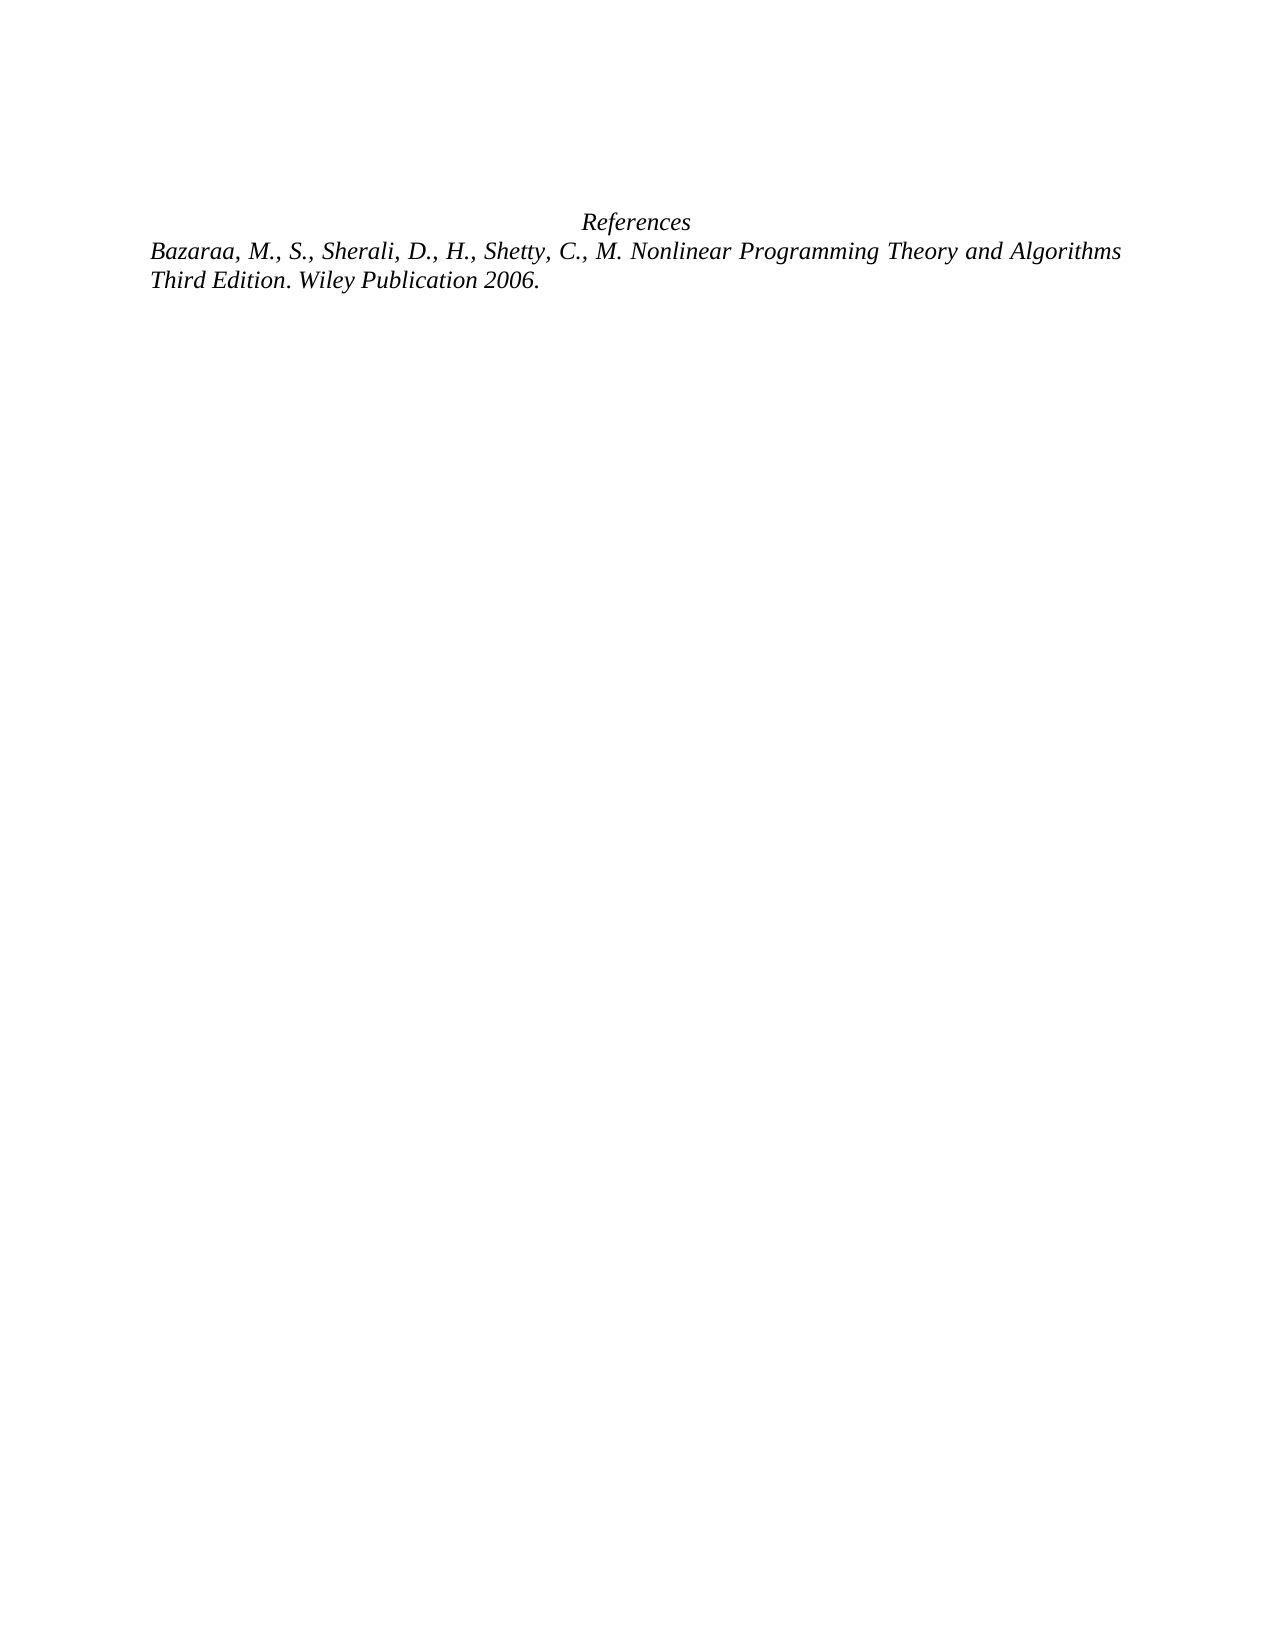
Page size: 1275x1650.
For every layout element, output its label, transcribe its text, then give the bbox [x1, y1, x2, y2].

text Bazaraa, M., S., Sherali, D., H., Shetty, C., M. Nonlinear Programming Theory and Algorithms Third Edition. Wiley Publication 2006. [150, 236, 1125, 294]
text References [150, 207, 1125, 236]
